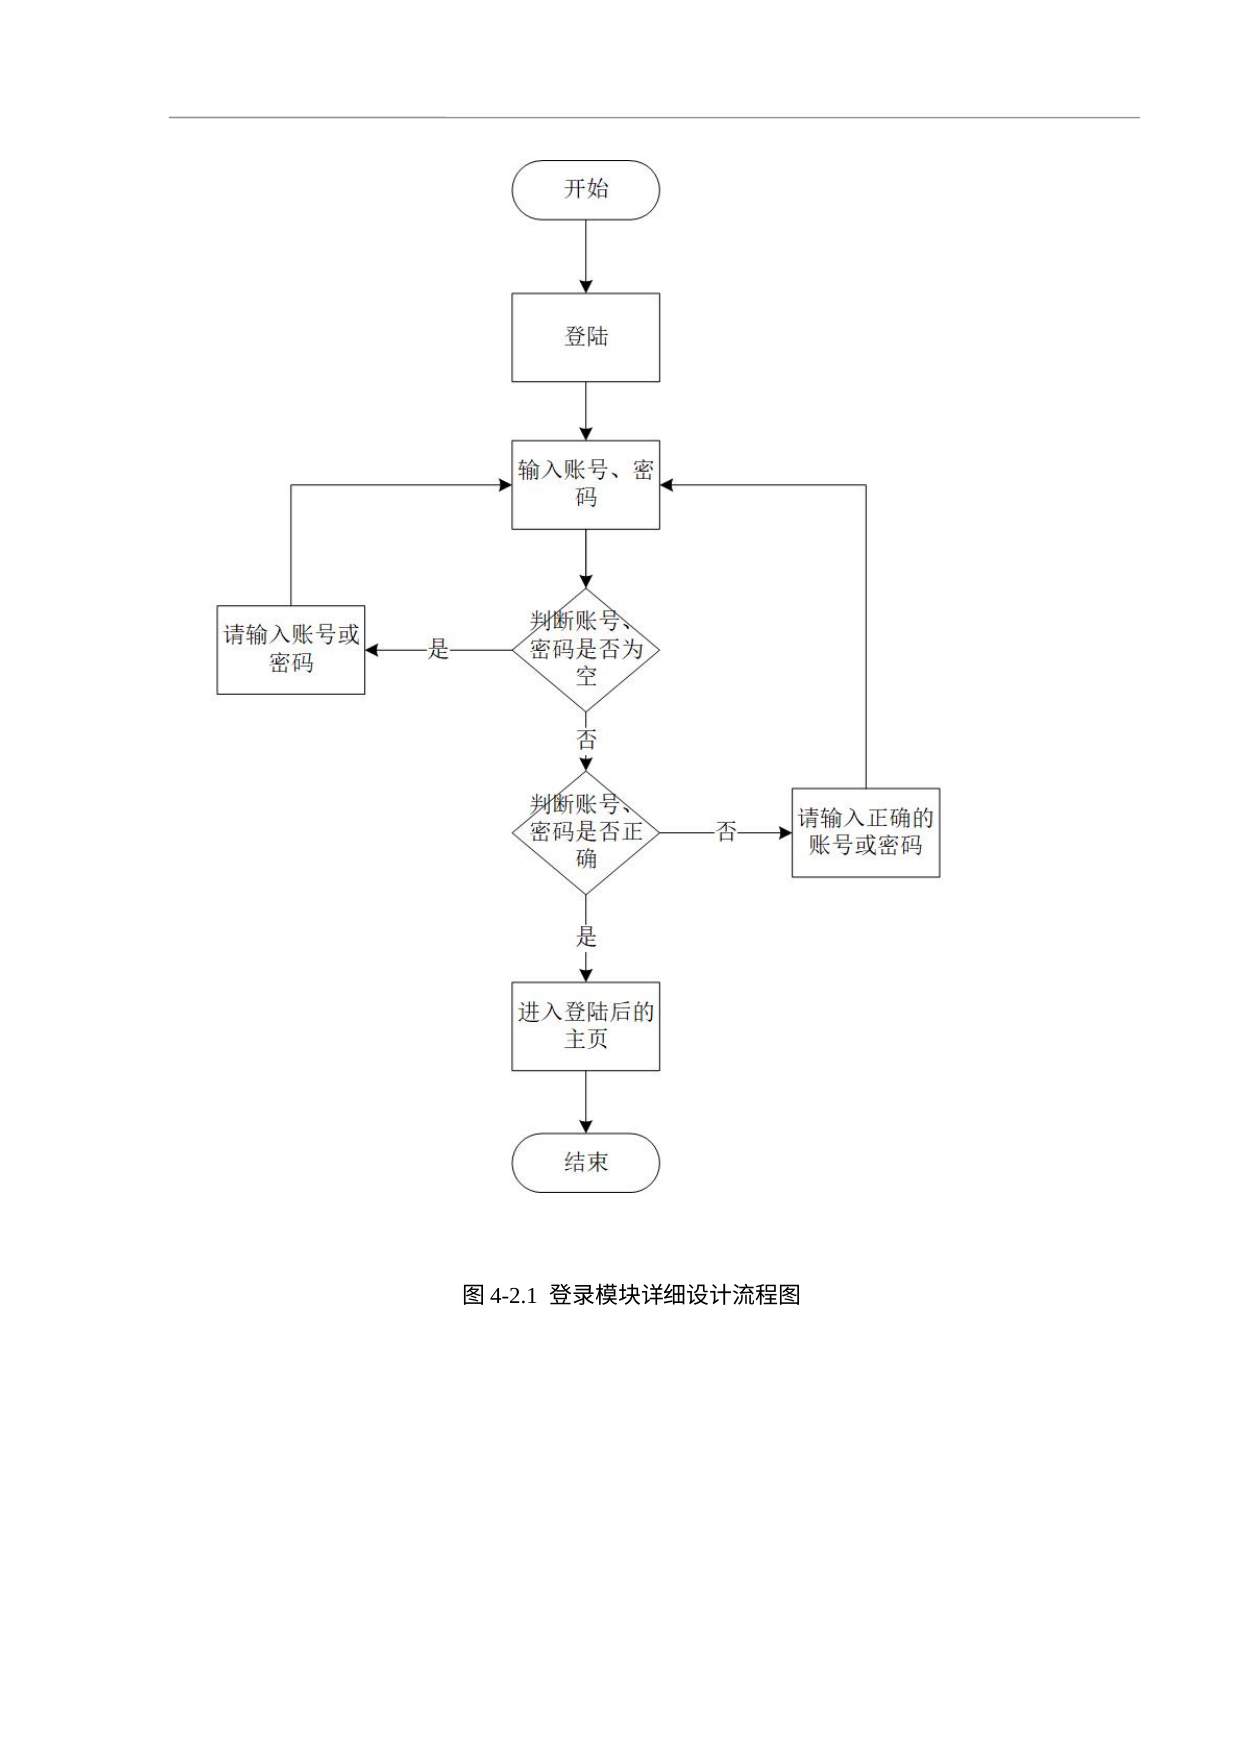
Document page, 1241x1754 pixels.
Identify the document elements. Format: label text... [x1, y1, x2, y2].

picture [210, 159, 947, 1194]
text 图 4-2.1 登录模块详细设计流程图 [187, 1261, 1053, 1326]
